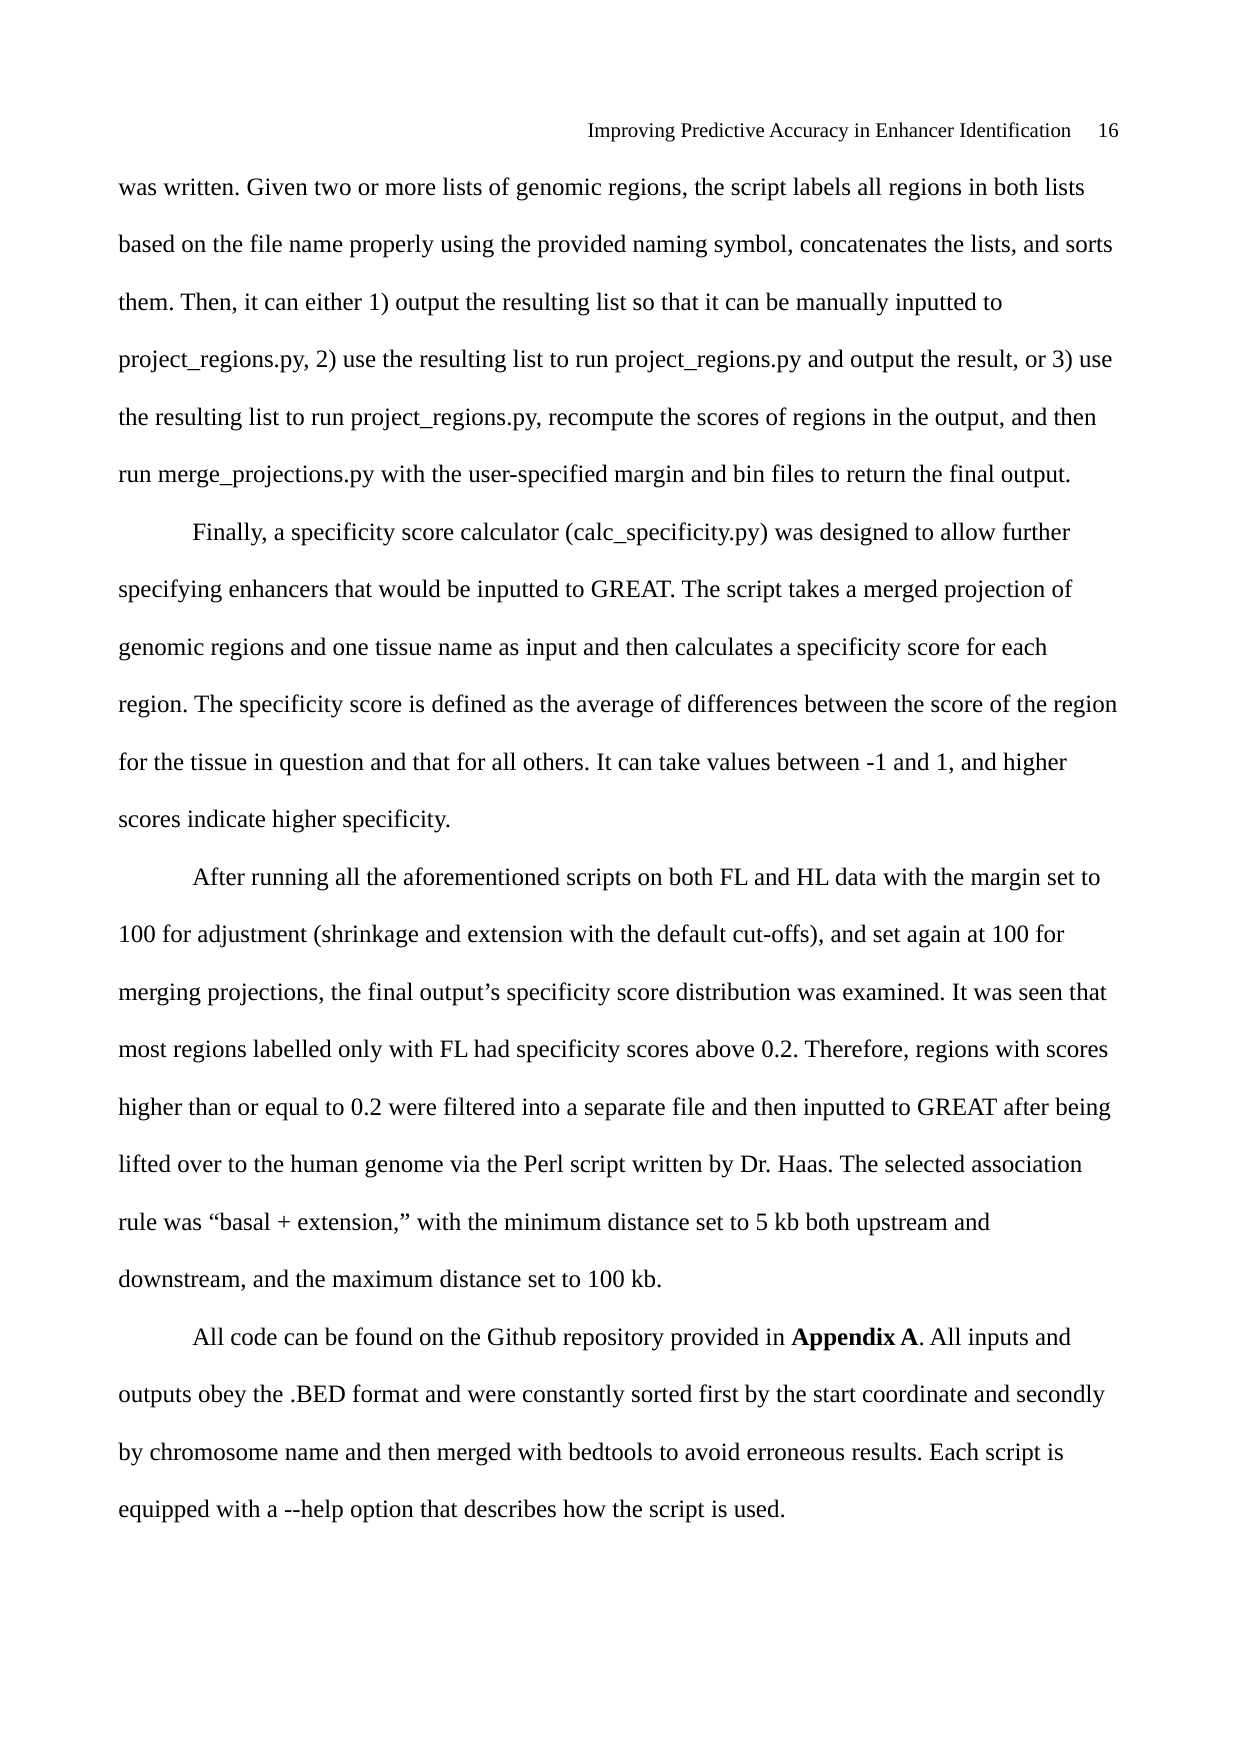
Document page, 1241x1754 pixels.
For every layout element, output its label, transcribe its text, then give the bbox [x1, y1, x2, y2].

text After running all the aforementioned scripts on both FL and HL data with the margin set to 100 for adjustment (shrinkage and extension with the default cut-offs), and set again at 100 for merging projections, the final output’s specificity score distribution was examined. It was seen that most regions labelled only with FL had specificity scores above 0.2. Therefore, regions with scores higher than or equal to 0.2 were filtered into a separate file and then inputted to GREAT after being lifted over to the human genome via the Perl script written by Dr. Haas. The selected association rule was “basal + extension,” with the minimum distance set to 5 kb both upstream and downstream, and the maximum distance set to 100 kb. [118, 862, 1122, 1293]
text All code can be found on the Github repository provided in Appendix A. All inputs and outputs obey the .BED format and were constantly sorted first by the start coordinate and secondly by chromosome name and then merged with bedtools to avoid erroneous results. Each script is equipped with a --help option that describes how the script is used. [118, 1322, 1122, 1523]
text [118, 172, 1122, 488]
text Finally, a specificity score calculator (calc_specificity.py) was designed to allow further specifying enhancers that would be inputted to GREAT. The script takes a merged projection of genomic regions and one tissue name as input and then calculates a specificity score for each region. The specificity score is defined as the average of differences between the score of the region for the tissue in question and that for all others. It can take values between -1 and 1, and higher scores indicate higher specificity. [118, 517, 1122, 833]
